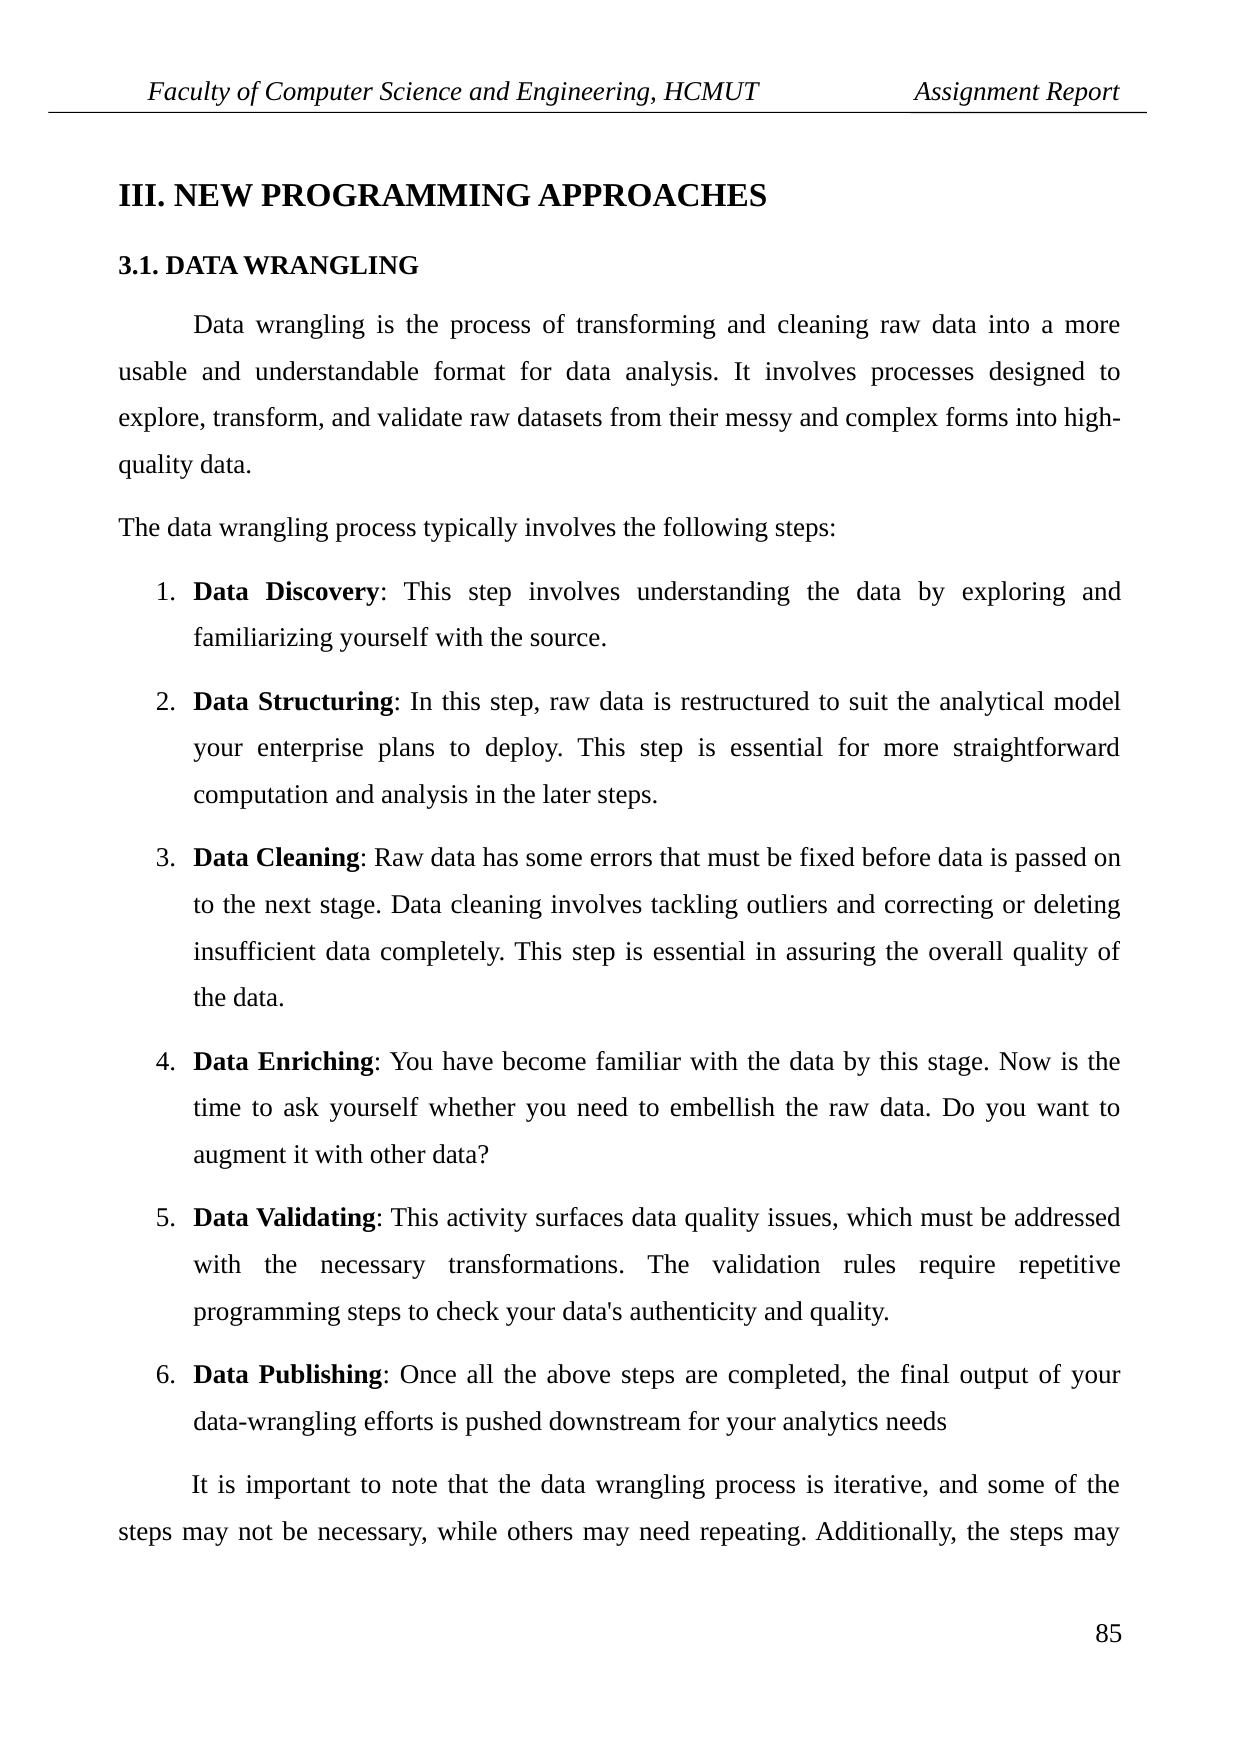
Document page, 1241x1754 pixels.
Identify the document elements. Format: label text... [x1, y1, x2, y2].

list Data Cleaning: Raw data has some errors that must be fixed before data is passed on to the next stage. Data cleaning involves tackling outliers and correcting or deleting insufficient data completely. This step is essential in assuring the overall quality of the data. [156, 841, 1122, 1013]
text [118, 1468, 1122, 1546]
list Data Structuring: In this step, raw data is restructured to suit the analytical model your enterprise plans to deploy. This step is essential for more straightforward computation and analysis in the later steps. [156, 685, 1122, 809]
list Data Discovery: This step involves understanding the data by exploring and familiarizing yourself with the source. [156, 575, 1122, 653]
subtitle 3.1. DATA WRANGLING [118, 249, 1122, 280]
text Data wrangling is the process of transforming and cleaning raw data into a more usable and understandable format for data analysis. It involves processes designed to explore, transform, and validate raw datasets from their messy and complex forms into high-quality data. [118, 308, 1122, 479]
text The data wrangling process typically involves the following steps: [118, 511, 1122, 543]
list Data Validating: This activity surfaces data quality issues, which must be addressed with the necessary transformations. The validation rules require repetitive programming steps to check your data's authenticity and quality. [156, 1201, 1122, 1326]
list Data Enriching: You have become familiar with the data by this stage. Now is the time to ask yourself whether you need to embellish the raw data. Do you want to augment it with other data? [156, 1045, 1122, 1169]
list Data Publishing: Once all the above steps are completed, the final output of your data-wrangling efforts is pushed downstream for your analytics needs [156, 1358, 1122, 1436]
subtitle III. NEW PROGRAMMING APPROACHES [118, 175, 1122, 213]
